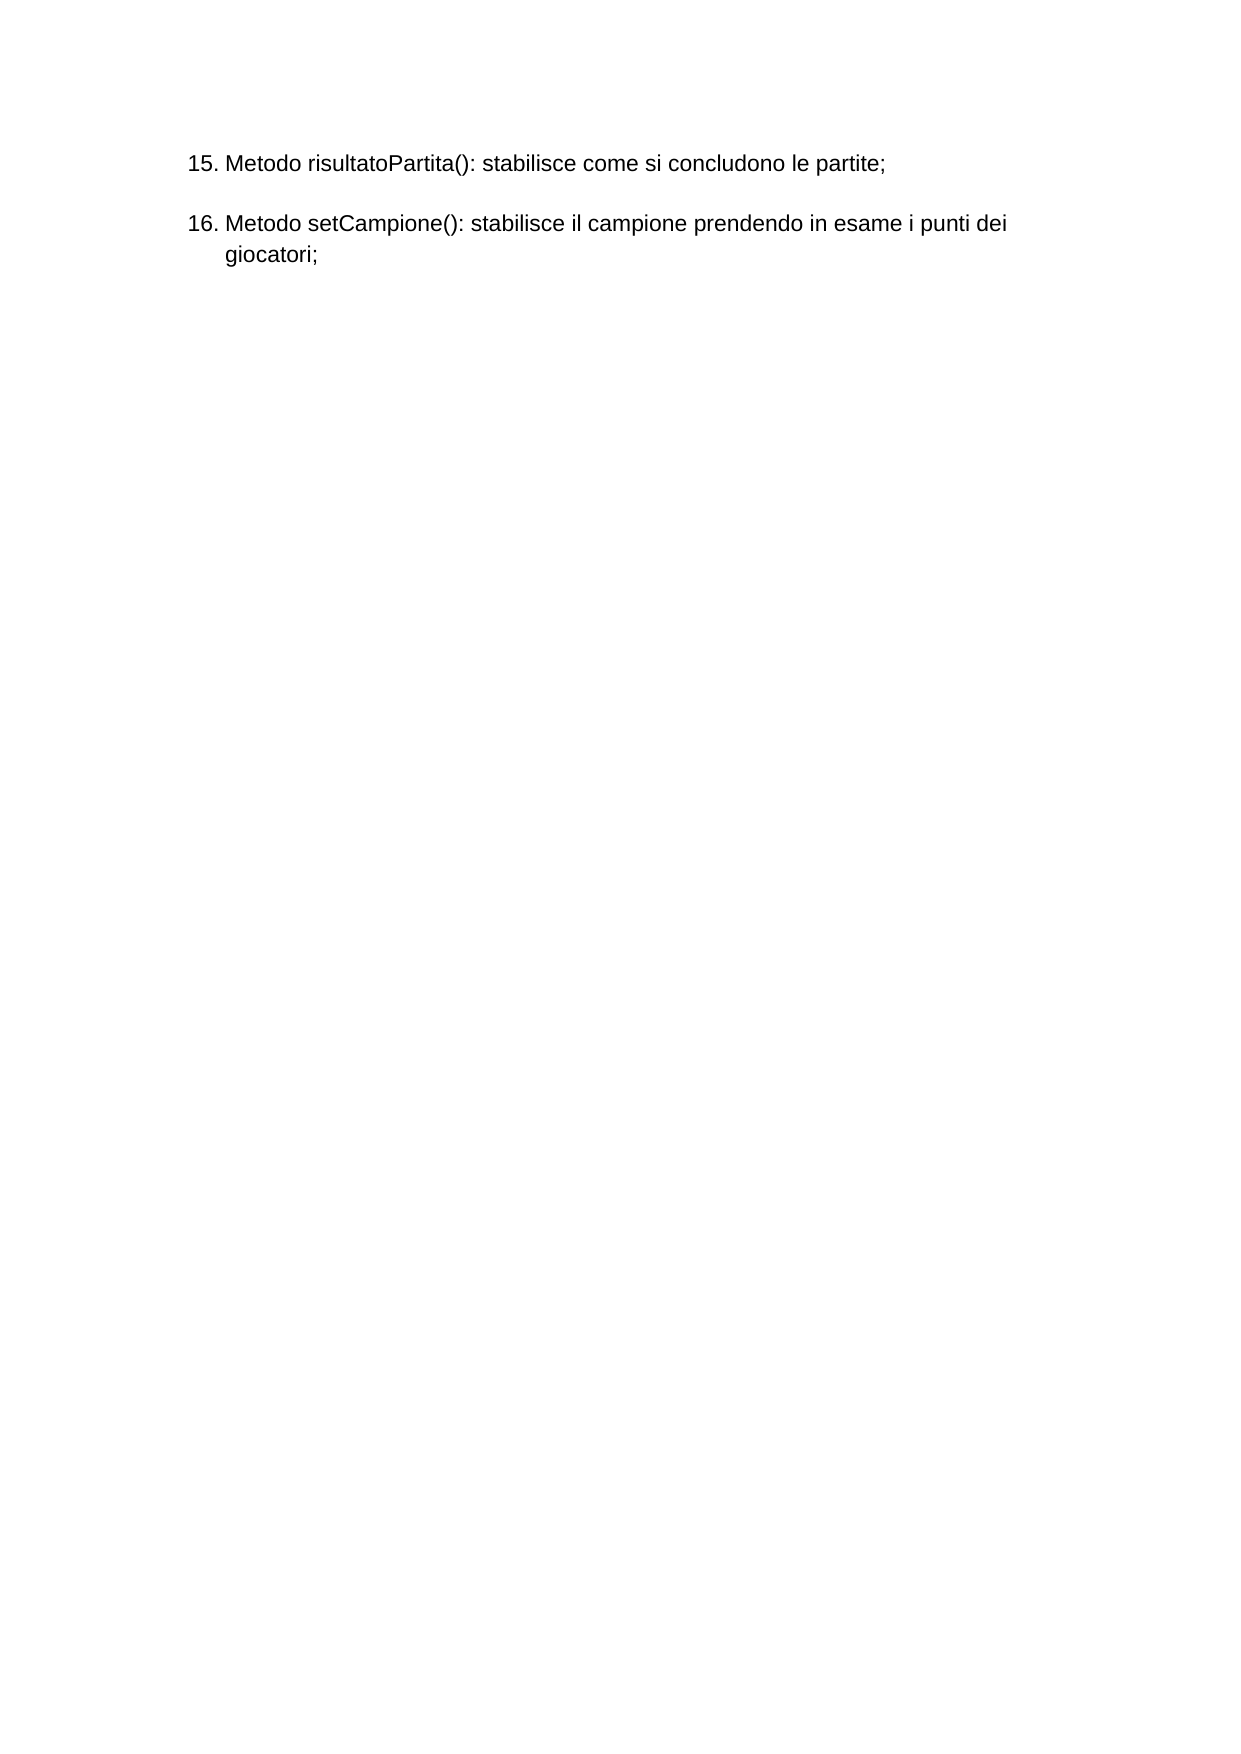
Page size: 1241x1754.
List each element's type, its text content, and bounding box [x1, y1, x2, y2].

list Metodo risultatoPartita(): stabilisce come si concludono le partite; [187, 150, 1090, 176]
list Metodo setCampione(): stabilisce il campione prendendo in esame i punti dei giocatori; [187, 210, 1090, 267]
